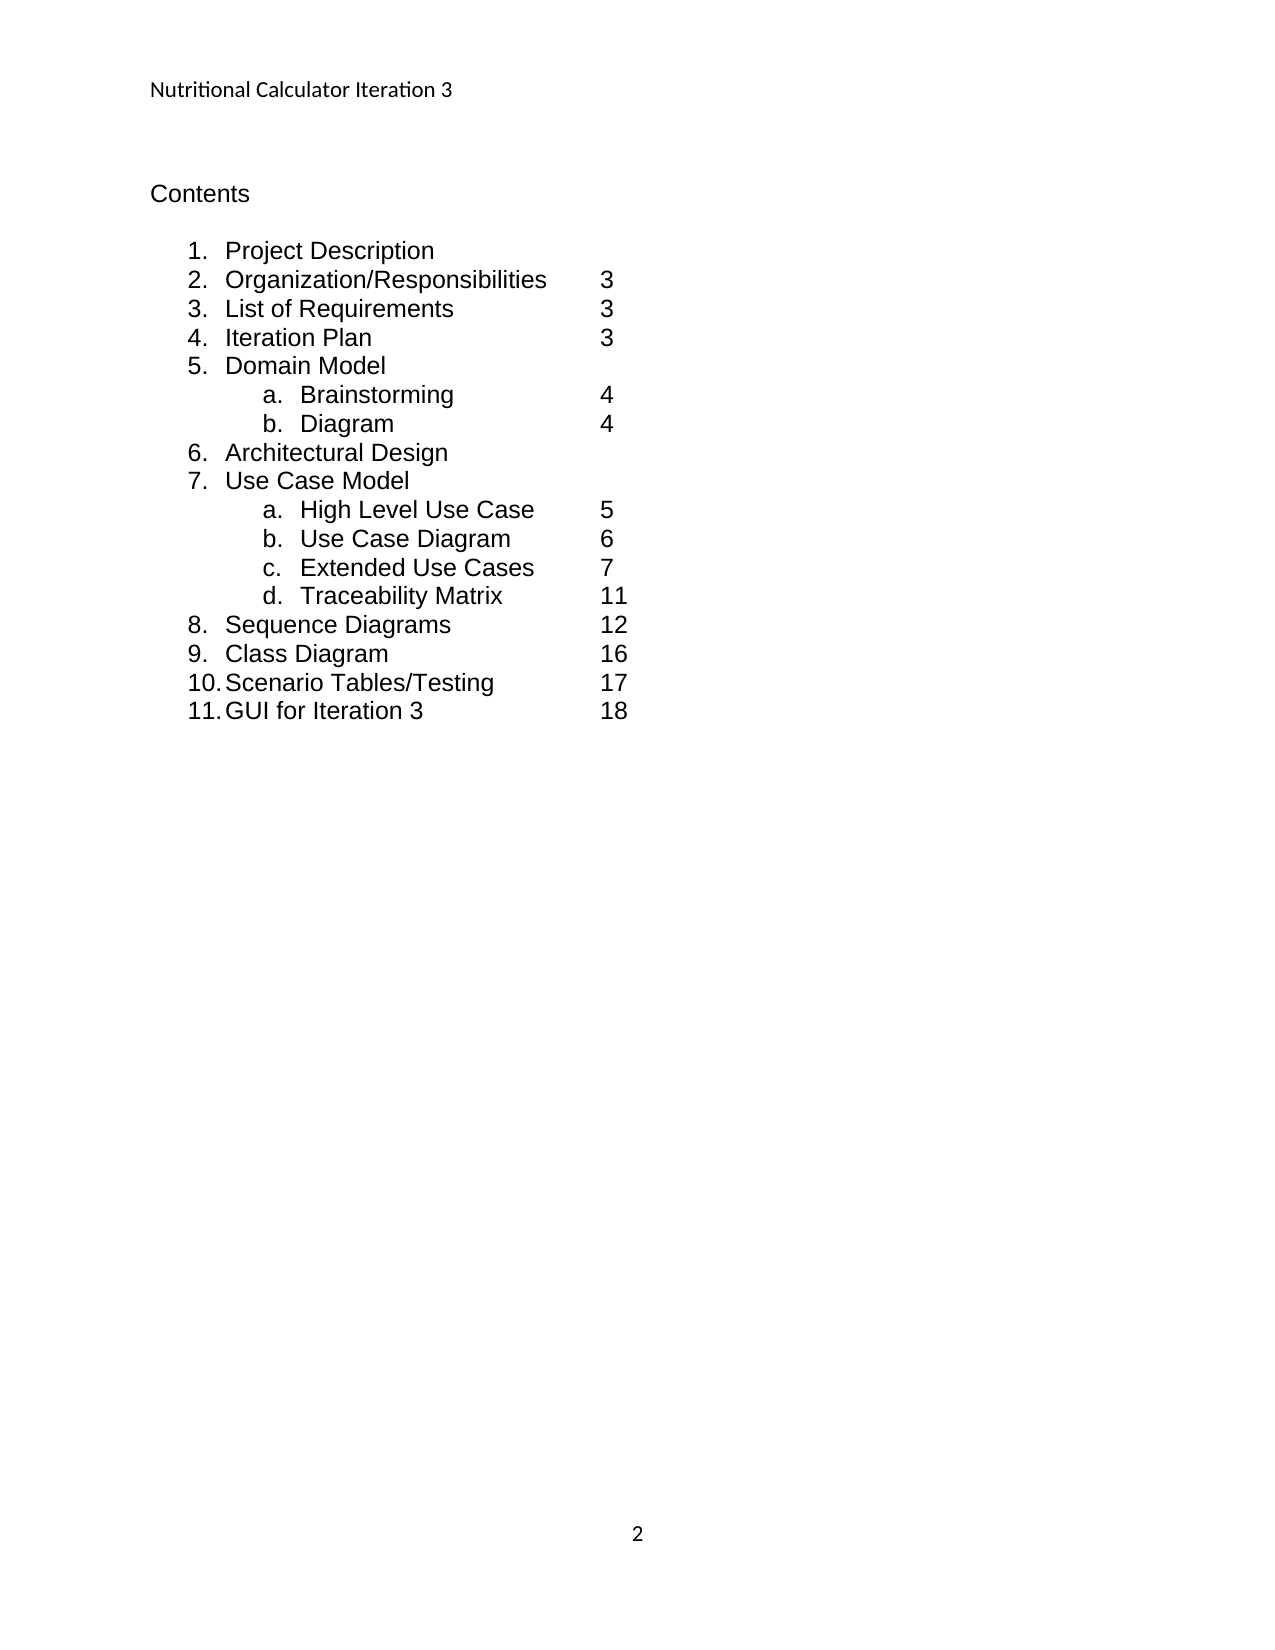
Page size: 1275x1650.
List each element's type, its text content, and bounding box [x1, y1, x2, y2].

list Diagram 4 [262, 409, 1125, 437]
list High Level Use Case 5 [262, 495, 1125, 524]
list Use Case Diagram 6 [262, 524, 1125, 552]
list Brainstorming 4 [262, 380, 1125, 409]
list Use Case Model [187, 466, 1125, 495]
text Contents [150, 179, 1125, 207]
list Project Description [187, 236, 1125, 265]
list GUI for Iteration 3 18 [187, 696, 1125, 725]
list Traceability Matrix 11 [262, 581, 1125, 610]
list Organization/Responsibilities 3 [187, 265, 1125, 294]
list Domain Model [187, 351, 1125, 380]
list Iteration Plan 3 [187, 322, 1125, 351]
list Scenario Tables/Testing 17 [187, 667, 1125, 696]
list Extended Use Cases 7 [262, 552, 1125, 581]
list List of Requirements 3 [187, 294, 1125, 322]
list Sequence Diagrams 12 [187, 610, 1125, 639]
list Class Diagram 16 [187, 639, 1125, 667]
list Architectural Design [187, 437, 1125, 466]
